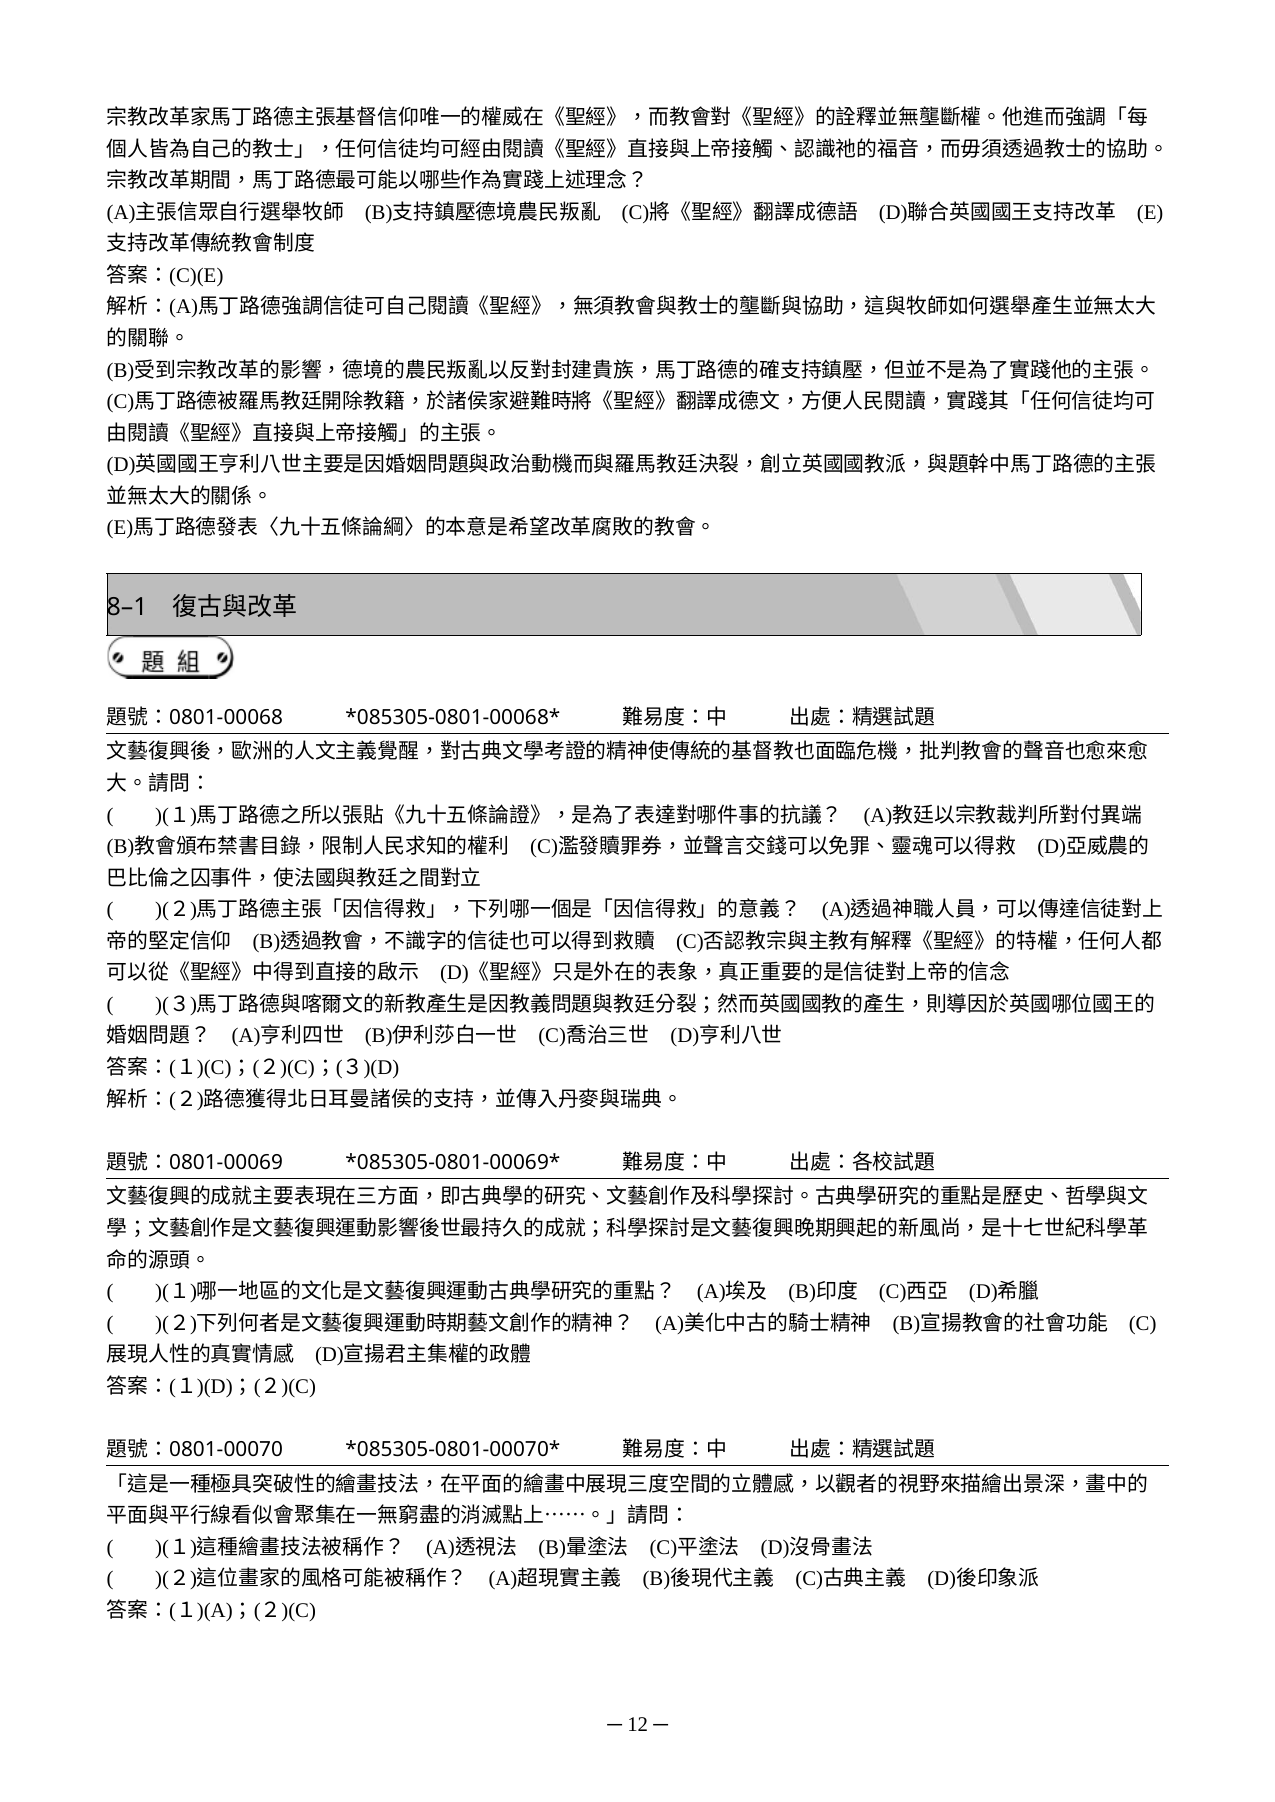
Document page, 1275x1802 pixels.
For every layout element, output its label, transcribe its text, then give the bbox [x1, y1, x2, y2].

text 答案：(C)(E) [106, 257, 1169, 289]
text 題號：0801-00070 *085305-0801-00070* 難易度：中 出處：精選試題 [106, 1432, 1169, 1465]
text 答案：(１)(D)；(２)(C) [106, 1368, 1169, 1400]
text 文藝復興的成就主要表現在三方面，即古典學的研究、文藝創作及科學探討。古典學研究的重點是歷史、哲學與文學；文藝創作是文藝復興運動影響後世最持久的成就；科學探討是文藝復興晚期興起的新風尚，是十七世紀科學革命的源頭。 ( )(１)哪一地區的文化是文藝復興運動古典學研究的重點？ (A)埃及 (B)印度 (C)西亞 (D)希臘 ( )(２)下列何者是文藝復興運動時期藝文創作的精神？ (A)美化中古的騎士精神 (B)宣揚教會的社會功能 (C)展現人性的真實情感 (D)宣揚君主集權的政體 [106, 1179, 1169, 1368]
text 文藝復興後，歐洲的人文主義覺醒，對古典文學考證的精神使傳統的基督教也面臨危機，批判教會的聲音也愈來愈大。請問： ( )(１)馬丁路德之所以張貼《九十五條論證》，是為了表達對哪件事的抗議？ (A)教廷以宗教裁判所對付異端 (B)教會頒布禁書目錄，限制人民求知的權利 (C)濫發贖罪券，並聲言交錢可以免罪、靈魂可以得救 (D)亞威農的巴比倫之囚事件，使法國與教廷之間對立 ( )(２)馬丁路德主張「因信得救」，下列哪一個是「因信得救」的意義？ (A)透過神職人員，可以傳達信徒對上帝的堅定信仰 (B)透過教會，不識字的信徒也可以得到救贖 (C)否認教宗與主教有解釋《聖經》的特權，任何人都可以從《聖經》中得到直接的啟示 (D)《聖經》只是外在的表象，真正重要的是信徒對上帝的信念 ( )(３)馬丁路德與喀爾文的新教產生是因教義問題與教廷分裂；然而英國國教的產生，則導因於英國哪位國王的婚姻問題？ (A)亨利四世 (B)伊利莎白一世 (C)喬治三世 (D)亨利八世 [106, 734, 1169, 1050]
text 答案：(１)(A)；(２)(C) [106, 1592, 1169, 1624]
text 解析：(２)路德獲得北日耳曼諸侯的支持，並傳入丹麥與瑞典。 [106, 1081, 1169, 1113]
text 解析：(A)馬丁路德強調信徒可自己閱讀《聖經》，無須教會與教士的壟斷與協助，這與牧師如何選舉產生並無太大的關聯。 (B)受到宗教改革的影響，德境的農民叛亂以反對封建貴族，馬丁路德的確支持鎮壓，但並不是為了實踐他的主張。 (C)馬丁路德被羅馬教廷開除教籍，於諸侯家避難時將《聖經》翻譯成德文，方便人民閱讀，實踐其「任何信徒均可由閱讀《聖經》直接與上帝接觸」的主張。 (D)英國國王亨利八世主要是因婚姻問題與政治動機而與羅馬教廷決裂，創立英國國教派，與題幹中馬丁路德的主張並無太大的關係。 (E)馬丁路德發表〈九十五條論綱〉的本意是希望改革腐敗的教會。 [106, 289, 1169, 542]
text 8–1 復古與改革 [106, 573, 1169, 636]
text 「這是一種極具突破性的繪畫技法，在平面的繪畫中展現三度空間的立體感，以觀者的視野來描繪出景深，畫中的平面與平行線看似會聚集在一無窮盡的消滅點上……。」請問： ( )(１)這種繪畫技法被稱作？ (A)透視法 (B)暈塗法 (C)平塗法 (D)沒骨畫法 ( )(２)這位畫家的風格可能被稱作？ (A)超現實主義 (B)後現代主義 (C)古典主義 (D)後印象派 [106, 1466, 1169, 1592]
text 題號：0801-00069 *085305-0801-00069* 難易度：中 出處：各校試題 [106, 1144, 1169, 1178]
text 答案：(１)(C)；(２)(C)；(３)(D) [106, 1050, 1169, 1081]
text 題號：0801-00068 *085305-0801-00068* 難易度：中 出處：精選試題 [106, 699, 1169, 733]
text 宗教改革家馬丁路德主張基督信仰唯一的權威在《聖經》，而教會對《聖經》的詮釋並無壟斷權。他進而強調「每個人皆為自己的教士」，任何信徒均可經由閱讀《聖經》直接與上帝接觸、認識祂的福音，而毋須透過教士的協助。宗教改革期間，馬丁路德最可能以哪些作為實踐上述理念？ (A)主張信眾自行選舉牧師 (B)支持鎮壓德境農民叛亂 (C)將《聖經》翻譯成德語 (D)聯合英國國王支持改革 (E)支持改革傳統教會制度 [106, 100, 1169, 257]
